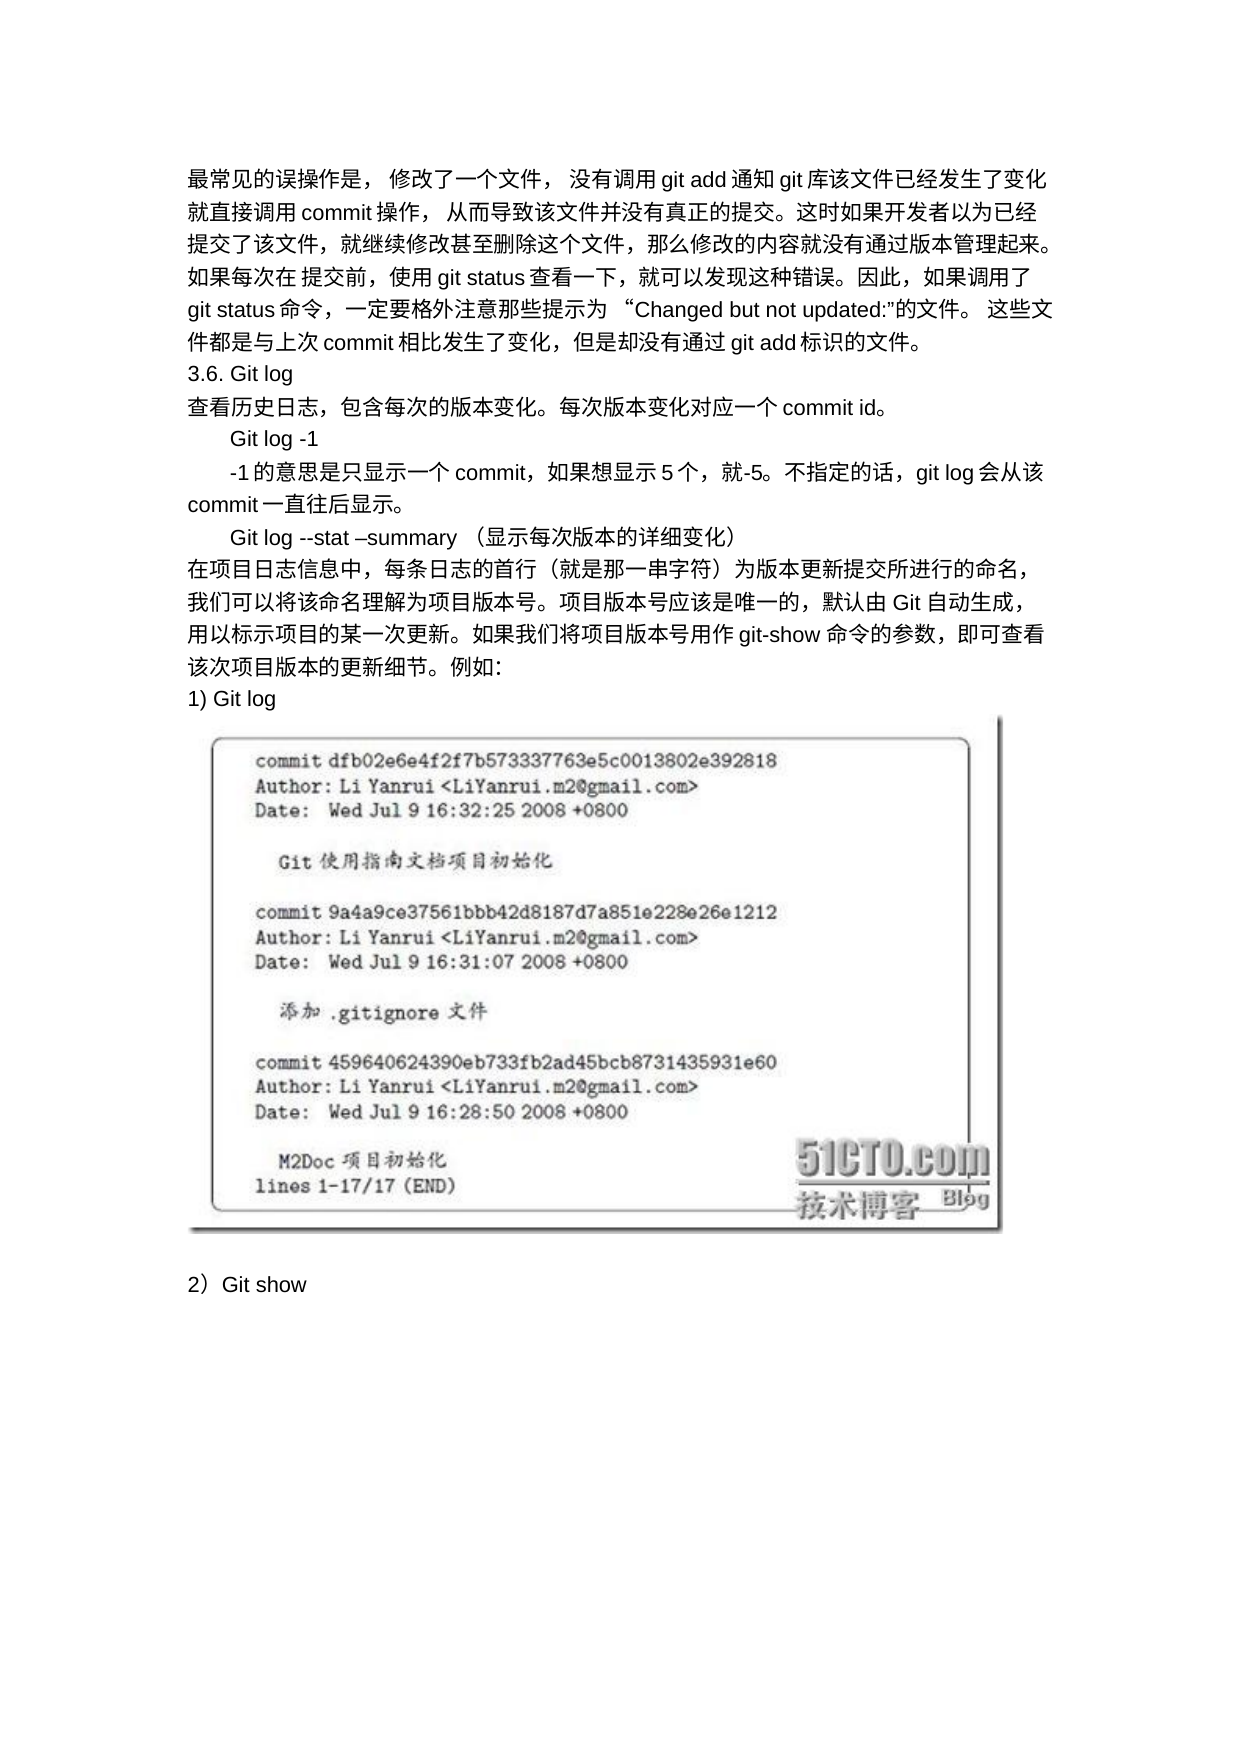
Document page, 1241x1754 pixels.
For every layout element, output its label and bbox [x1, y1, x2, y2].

text [187, 162, 1053, 1299]
picture [187, 714, 1004, 1234]
